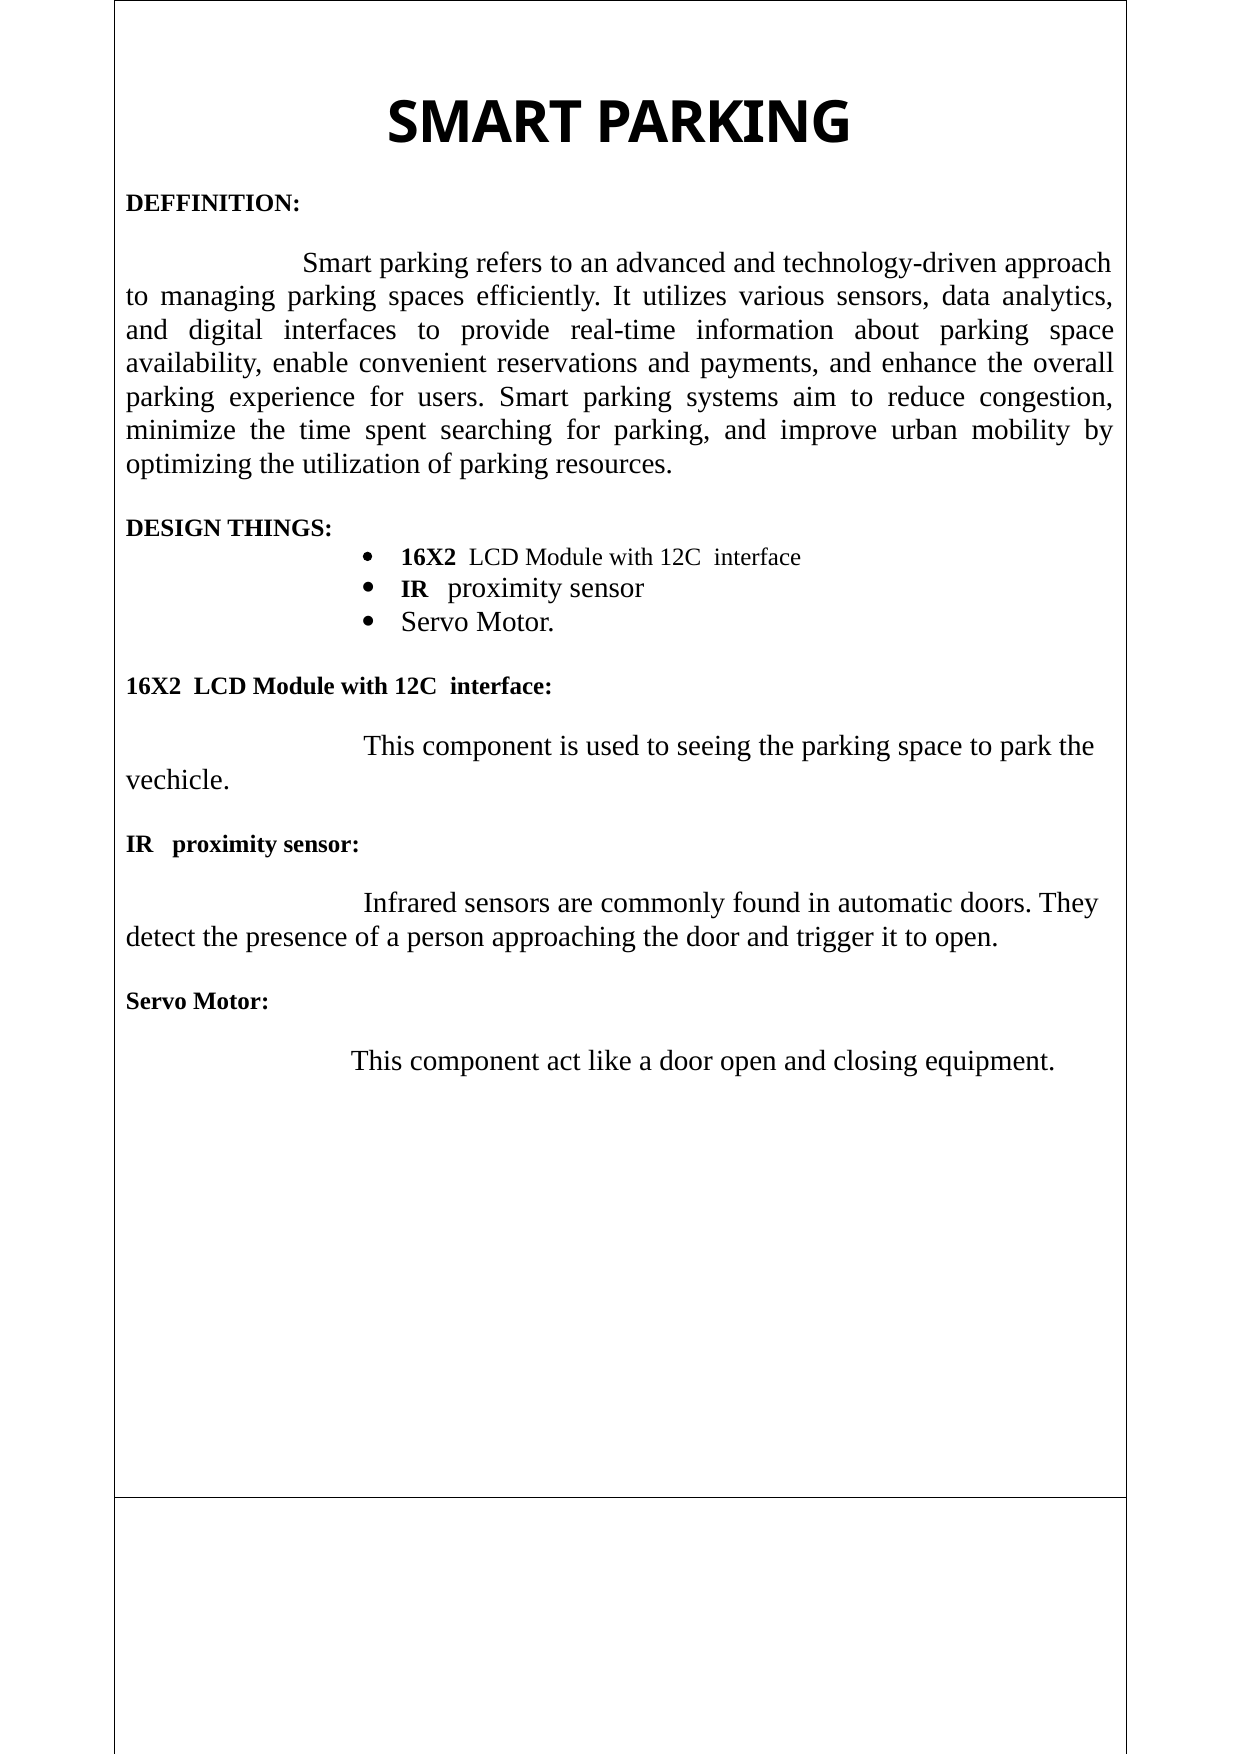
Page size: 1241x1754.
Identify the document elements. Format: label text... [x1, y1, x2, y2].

table_header SMART PARKING DEFFINITION: Smart parking refers to an advanced and technology-driven approach to managing parking spaces efficiently. It utilizes various sensors, data analytics, and digital interfaces to provide real-time information about parking space availability, enable convenient reservations and payments, and enhance the overall parking experience for users. Smart parking systems aim to reduce congestion, minimize the time spent searching for parking, and improve urban mobility by optimizing the utilization of parking resources. DESIGN THINGS: 16X2 LCD Module with 12C interface IR proximity sensor Servo Motor. 16X2 LCD Module with 12C interface: This component is used to seeing the parking space to park the vechicle. IR proximity sensor: Infrared sensors are commonly found in automatic doors. They detect the presence of a person approaching the door and trigger it to open. Servo Motor: This component act like a door open and closing equipment. [115, 1, 1126, 1497]
table_cell [115, 1498, 1126, 1754]
